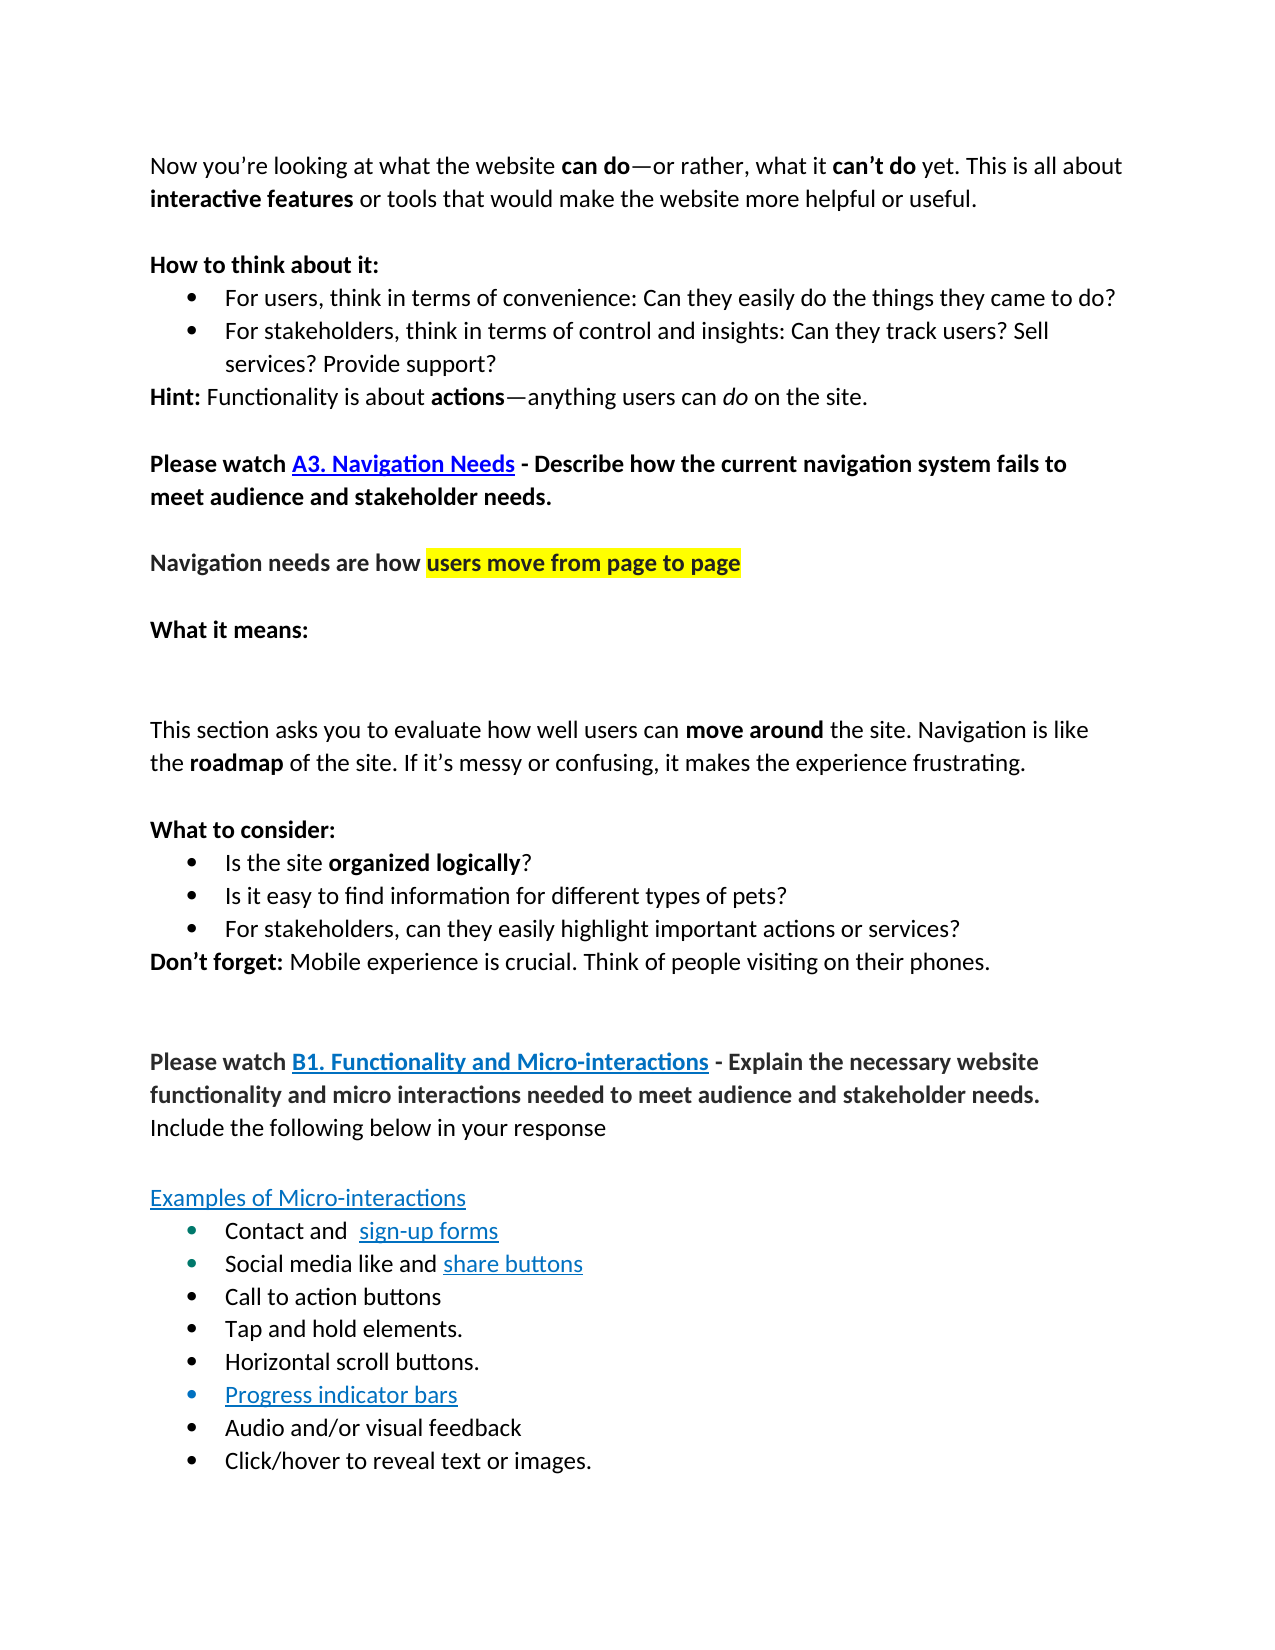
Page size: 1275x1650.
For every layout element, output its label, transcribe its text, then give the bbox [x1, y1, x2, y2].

text Please watch A3. Navigation Needs - Describe how the current navigation system fails to meet audience and stakeholder needs. [150, 448, 1125, 511]
list Social media like and share buttons [187, 1248, 1125, 1278]
text Examples of Micro-interactions [150, 1182, 1125, 1212]
text Don’t forget: Mobile experience is crucial. Think of people visiting on their phones. [150, 946, 1125, 976]
list Is the site organized logically? [187, 847, 1125, 878]
text Now you’re looking at what the website can do—or rather, what it can’t do yet. This is all about interactive features or tools that would make the website more helpful or useful. [150, 150, 1125, 213]
text What it means: [150, 614, 1125, 712]
list Audio and/or visual feedback [187, 1412, 1125, 1443]
list Click/hover to reveal text or images. [187, 1445, 1125, 1476]
list For users, think in terms of convenience: Can they easily do the things they came to do? [187, 282, 1125, 313]
text What to consider: [150, 814, 1125, 845]
list Horizontal scroll buttons. [187, 1346, 1125, 1377]
text Navigation needs are how users move from page to page [150, 547, 1125, 578]
list For stakeholders, think in terms of control and insights: Can they track users? Sell services? Provide support? [187, 315, 1125, 379]
text Hint: Functionality is about actions—anything users can do on the site. [150, 381, 1125, 412]
text Please watch B1. Functionality and Micro-interactions - Explain the necessary website functionality and micro interactions needed to meet audience and stakeholder needs. [150, 1046, 1125, 1110]
list For stakeholders, can they easily highlight important actions or services? [187, 913, 1125, 943]
list Progress indicator bars [187, 1379, 1125, 1410]
text Include the following below in your response [150, 1112, 1125, 1143]
list Tap and hold elements. [187, 1313, 1125, 1344]
text This section asks you to evaluate how well users can move around the site. Navigation is like the roadmap of the site. If it’s messy or confusing, it makes the experience frustrating. [150, 715, 1125, 778]
list Contact and sign-up forms [187, 1215, 1125, 1245]
list Call to action buttons [187, 1281, 1125, 1311]
list Is it easy to find information for different types of pets? [187, 880, 1125, 911]
text How to think about it: [150, 249, 1125, 280]
